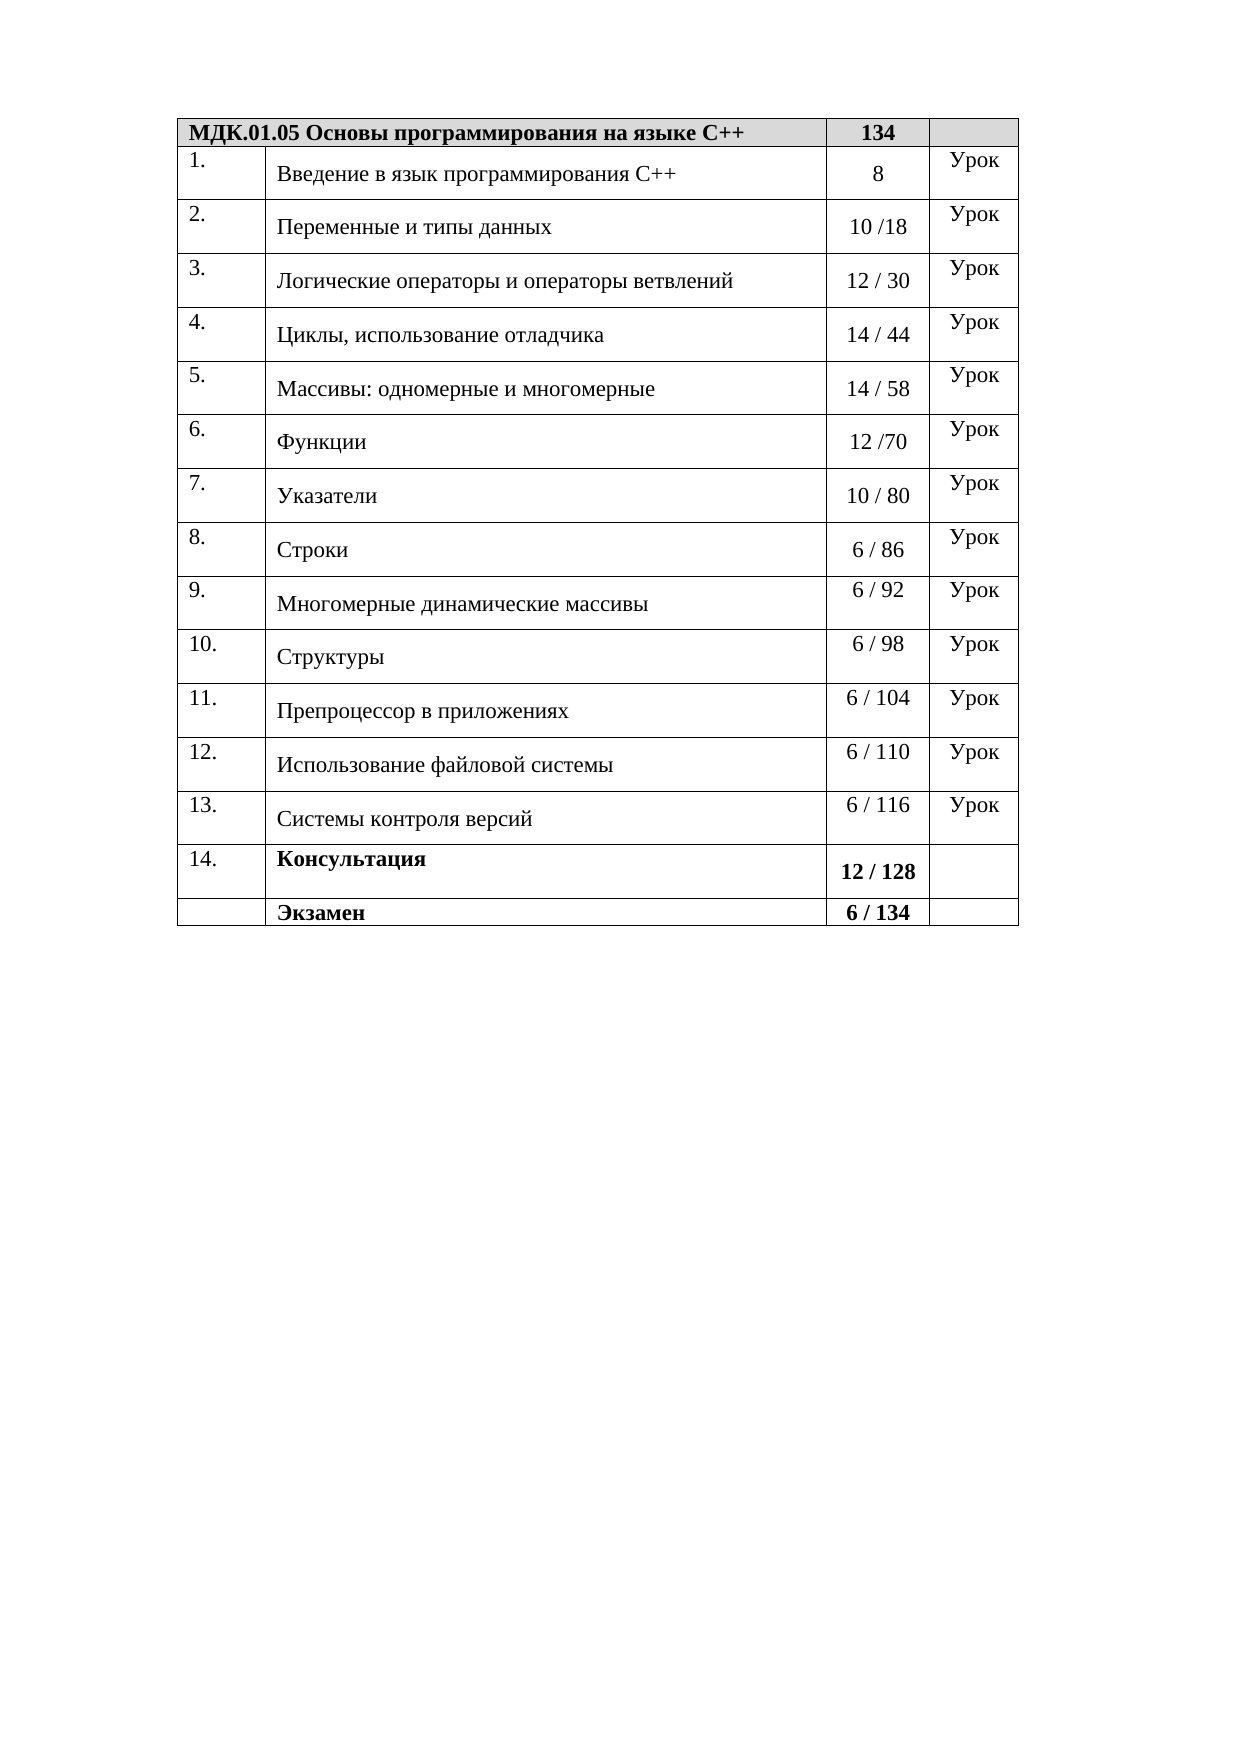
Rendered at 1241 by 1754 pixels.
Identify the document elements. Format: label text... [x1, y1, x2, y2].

table_cell [178, 147, 265, 199]
table_cell Переменные и типы данных [266, 200, 826, 253]
table_cell Указатели [266, 469, 826, 522]
table_cell Урок [930, 308, 1018, 361]
table_cell Многомерные динамические массивы [266, 577, 826, 629]
table_cell Урок [930, 738, 1018, 791]
table_cell Урок [930, 523, 1018, 576]
table_cell Урок [930, 147, 1018, 199]
table_cell 12 / 128 [827, 845, 929, 898]
table_cell Логические операторы и операторы ветвлений [266, 254, 826, 307]
table_cell Строки [266, 523, 826, 576]
table_cell [178, 738, 265, 791]
table_cell 14 / 44 [827, 308, 929, 361]
table_cell 12 /70 [827, 415, 929, 468]
table_cell 6 / 98 [827, 630, 929, 683]
table_cell [178, 469, 265, 522]
table_cell [930, 845, 1018, 898]
table_cell 12 / 30 [827, 254, 929, 307]
table_cell [178, 362, 265, 414]
table_cell Урок [930, 469, 1018, 522]
table_cell 10 / 80 [827, 469, 929, 522]
table_cell Циклы, использование отладчика [266, 308, 826, 361]
table_cell [178, 792, 265, 844]
table_header 134 [827, 119, 929, 146]
table_cell Урок [930, 630, 1018, 683]
table_cell Структуры [266, 630, 826, 683]
table_cell Урок [930, 792, 1018, 844]
table_cell Урок [930, 684, 1018, 737]
table_cell [178, 684, 265, 737]
table_cell 14 / 58 [827, 362, 929, 414]
table_cell Урок [930, 362, 1018, 414]
table_cell 6 / 86 [827, 523, 929, 576]
table_cell 6 / 92 [827, 577, 929, 629]
table_cell 8 [827, 147, 929, 199]
table_cell [178, 254, 265, 307]
table_cell 6 / 134 [827, 899, 929, 925]
table_cell [178, 899, 265, 925]
table_cell Урок [930, 200, 1018, 253]
table_cell [178, 308, 265, 361]
table_cell [178, 845, 265, 898]
table_cell Урок [930, 577, 1018, 629]
table_cell 10 /18 [827, 200, 929, 253]
table_cell 6 / 116 [827, 792, 929, 844]
table_cell Препроцессор в приложениях [266, 684, 826, 737]
table_cell [930, 899, 1018, 925]
table_header МДК.01.05 Основы программирования на языке С++ [178, 119, 826, 146]
table_cell Экзамен [266, 899, 826, 925]
table_cell Системы контроля версий [266, 792, 826, 844]
table_cell 6 / 110 [827, 738, 929, 791]
table_cell [178, 415, 265, 468]
table_cell 6 / 104 [827, 684, 929, 737]
table_cell Урок [930, 254, 1018, 307]
table_cell Введение в язык программирования C++ [266, 147, 826, 199]
table_cell Функции [266, 415, 826, 468]
table_cell [178, 200, 265, 253]
table_cell [178, 630, 265, 683]
table_header [930, 119, 1018, 146]
table_cell Использование файловой системы [266, 738, 826, 791]
table_cell Массивы: одномерные и многомерные [266, 362, 826, 414]
table_cell Консультация [266, 845, 826, 898]
table_cell Урок [930, 415, 1018, 468]
table_cell [178, 577, 265, 629]
table_cell [178, 523, 265, 576]
